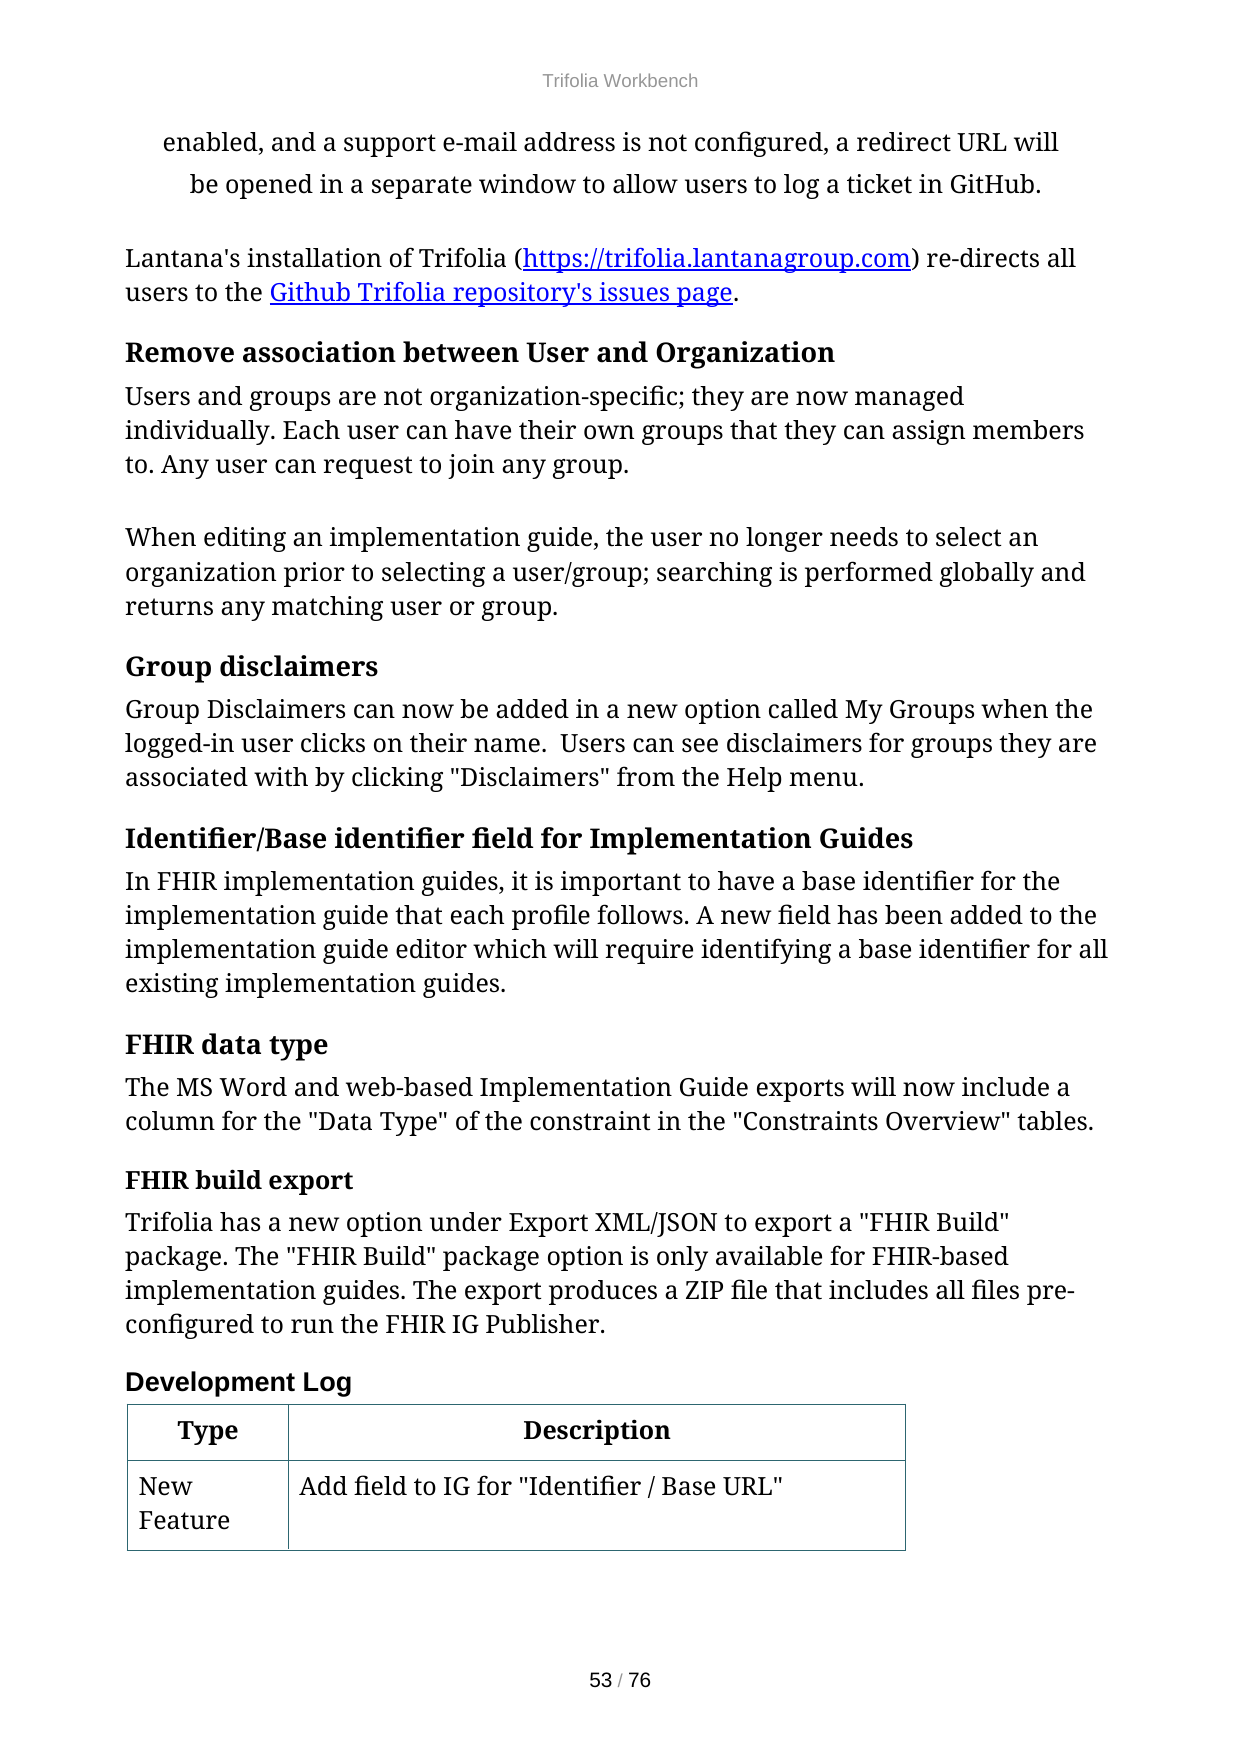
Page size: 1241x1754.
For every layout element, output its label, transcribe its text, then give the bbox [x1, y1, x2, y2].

subtitle Group disclaimers [125, 647, 1115, 684]
subtitle Development Log [125, 1366, 1115, 1397]
text Trifolia has a new option under Export XML/JSON to export a "FHIR Build" package. The "FHIR Build" package option is only available for FHIR-based implementation guides. The export produces a ZIP file that includes all files pre-configured to run the FHIR IG Publisher. [125, 1205, 1115, 1341]
subtitle Remove association between User and Organization [125, 334, 1115, 371]
table_cell New Feature [128, 1461, 288, 1549]
subtitle FHIR build export [125, 1163, 1115, 1197]
table_header Type [128, 1405, 288, 1459]
text When editing an implementation guide, the user no longer needs to select an organization prior to selecting a user/group; searching is performed globally and returns any matching user or group. [125, 520, 1115, 622]
text Group Disclaimers can now be added in a new option called My Groups when the logged-in user clicks on their name. Users can see disclaimers for groups they are associated with by clicking "Disclaimers" from the Help menu. [125, 692, 1115, 794]
table_cell Add field to IG for "Identifier / Base URL" [289, 1461, 905, 1549]
subtitle Identifier/Base identifier field for Implementation Guides [125, 819, 1115, 856]
subtitle FHIR data type [125, 1025, 1115, 1062]
text be opened in a separate window to allow users to log a ticket in GitHub. [125, 167, 1115, 201]
text Lantana's installation of Trifolia (https://trifolia.lantanagroup.com) re-directs all users to the Github Trifolia repository's issues page. [125, 241, 1115, 309]
text Users and groups are not organization-specific; they are now managed individually. Each user can have their own groups that they can assign members to. Any user can request to join any group. [125, 378, 1115, 481]
text In FHIR implementation guides, it is important to have a base identifier for the implementation guide that each profile follows. A new field has been added to the implementation guide editor which will require identifying a base identifier for all existing implementation guides. [125, 864, 1115, 1000]
table_header Description [289, 1405, 905, 1459]
text The MS Word and web-based Implementation Guide exports will now include a column for the "Data Type" of the constraint in the "Constraints Overview" tables. [125, 1070, 1115, 1138]
